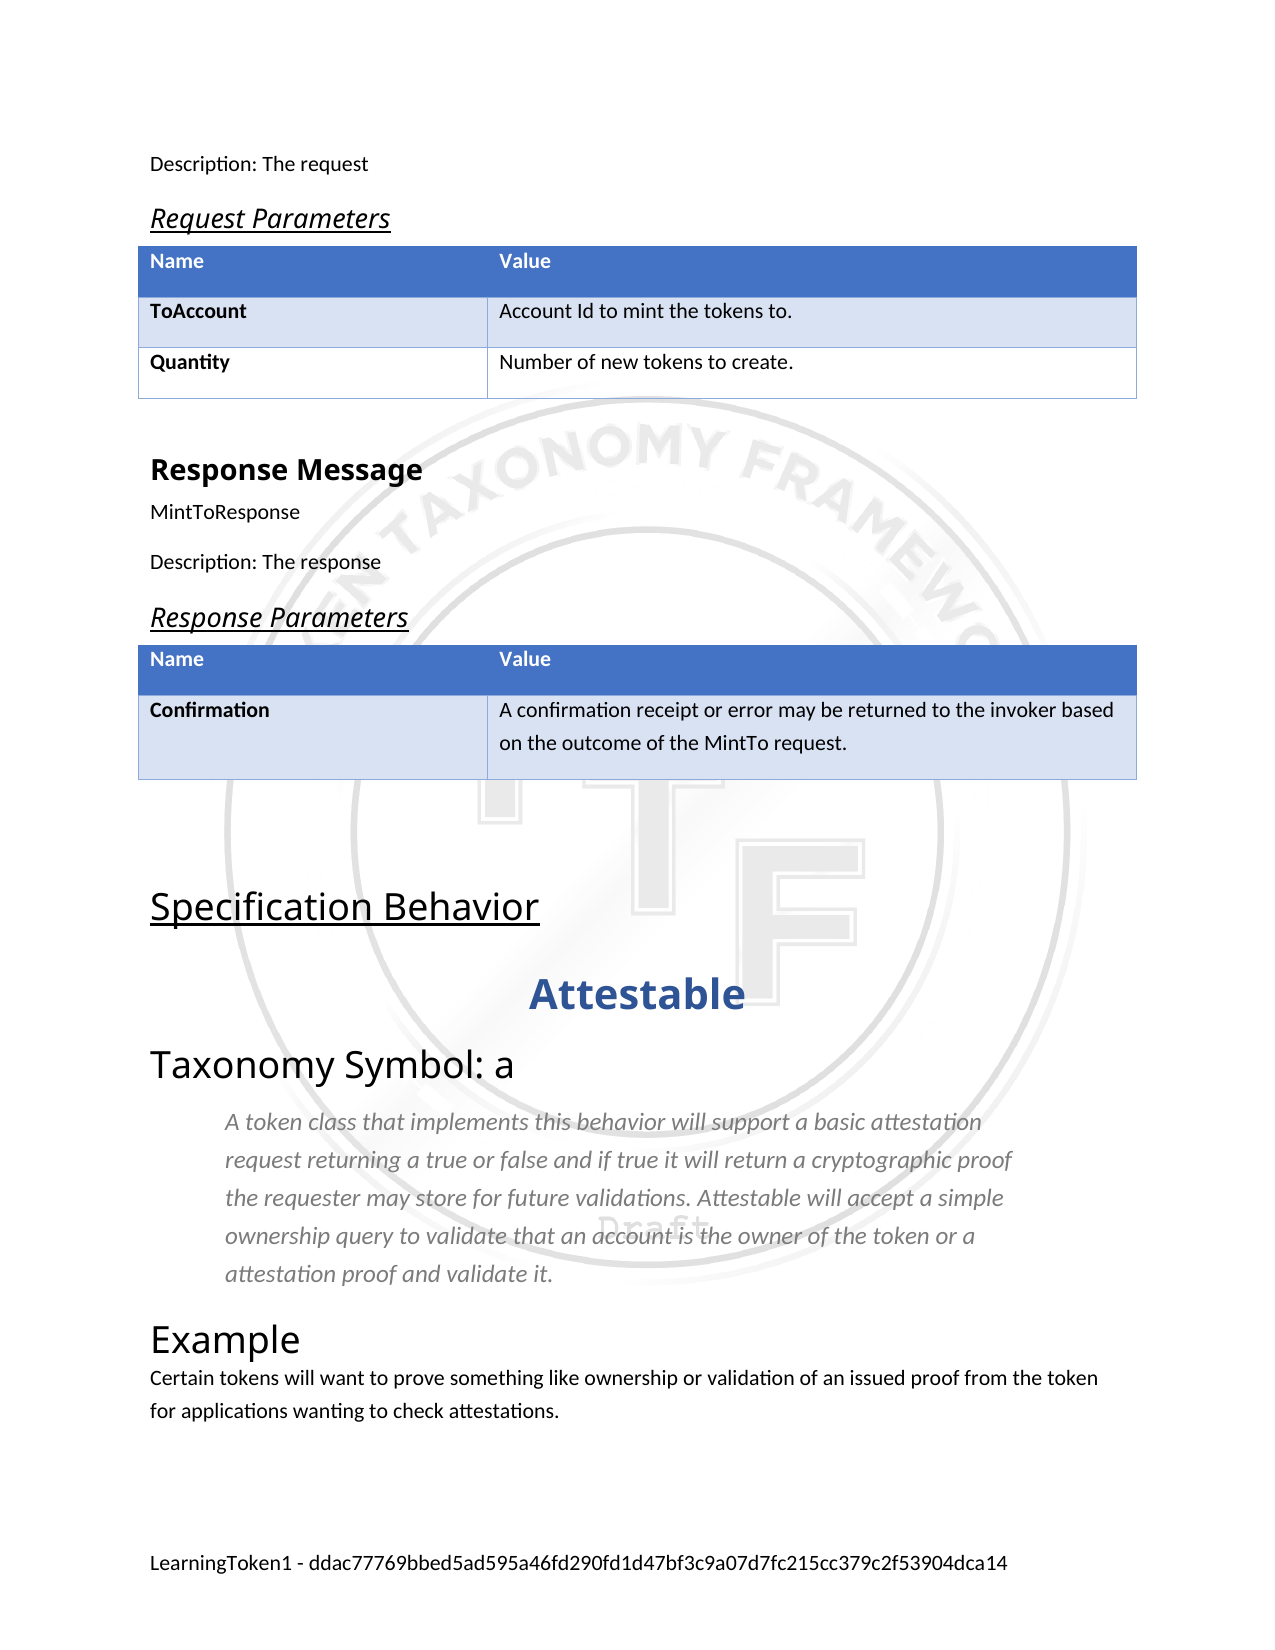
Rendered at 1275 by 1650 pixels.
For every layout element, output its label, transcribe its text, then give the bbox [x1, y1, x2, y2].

subtitle Response Parameters [150, 598, 1125, 635]
table_cell ToAccount [139, 298, 487, 347]
text A token class that implements this behavior will support a basic attestation request returning a true or false and if true it will return a cryptographic proof the requester may store for future validations. Attestable will accept a simple ownership query to validate that an account is the owner of the token or a attestation proof and validate it. [225, 1106, 1050, 1289]
table_header Name [139, 247, 487, 297]
text Description: The request [150, 150, 1125, 177]
table_header Name [139, 646, 487, 695]
text MintToResponse [150, 498, 1125, 525]
table_header Value [488, 247, 1136, 297]
table_cell Quantity [139, 348, 487, 398]
table_cell Account Id to mint the tokens to. [488, 298, 1136, 347]
subtitle Specification Behavior [150, 880, 1125, 931]
subtitle Response Message [150, 449, 1125, 489]
subtitle Taxonomy Symbol: a [150, 1038, 1125, 1089]
table_cell A confirmation receipt or error may be returned to the invoker based on the outcome of the MintTo request. [488, 696, 1136, 779]
subtitle Example [150, 1313, 1125, 1364]
table_cell Number of new tokens to create. [488, 348, 1136, 398]
text Certain tokens will want to prove something like ownership or validation of an issued proof from the token for applications wanting to check attestations. [150, 1364, 1125, 1424]
table_cell Confirmation [139, 696, 487, 779]
subtitle Attestable [150, 964, 1125, 1021]
table_header Value [488, 646, 1136, 695]
subtitle Request Parameters [150, 200, 1125, 237]
text Description: The response [150, 548, 1125, 575]
